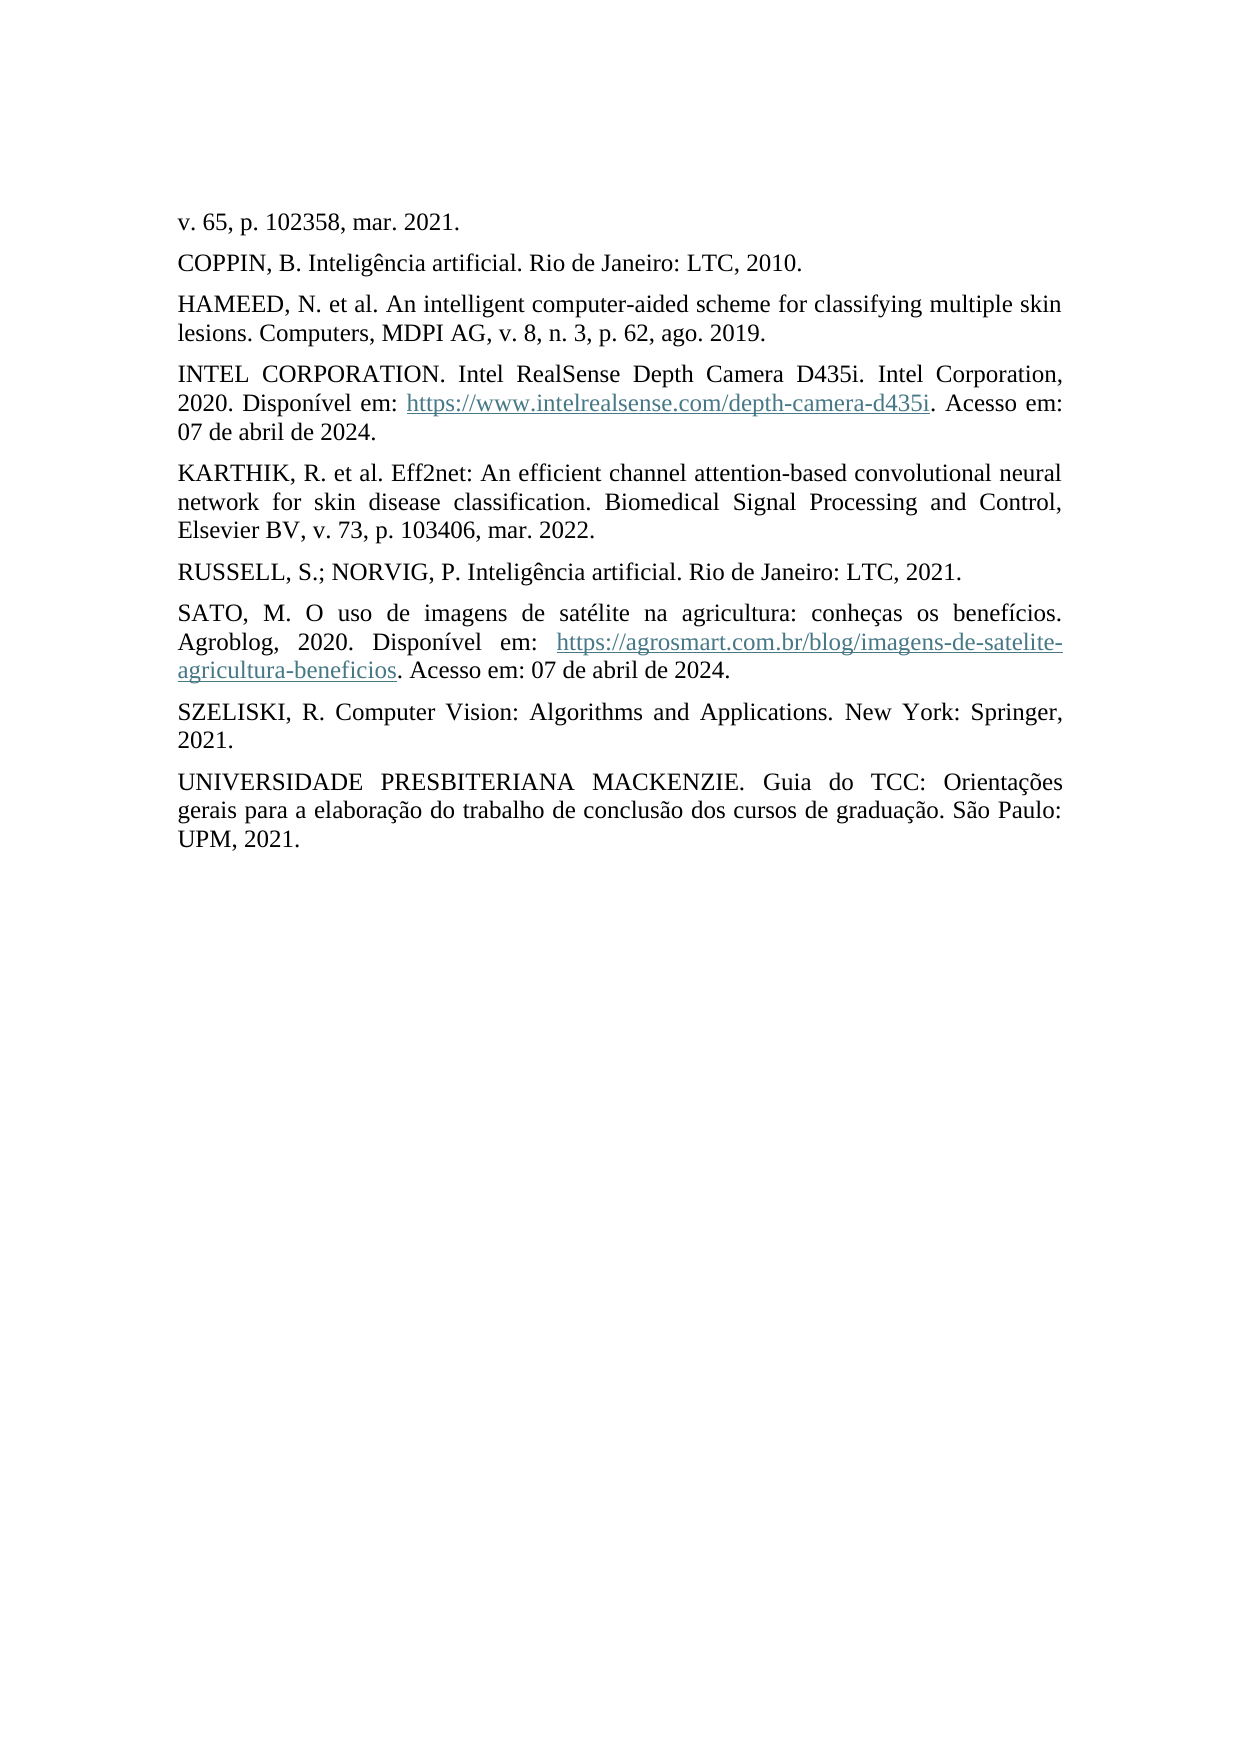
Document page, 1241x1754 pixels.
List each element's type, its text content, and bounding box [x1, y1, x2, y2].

text HAMEED, N. et al. An intelligent computer-aided scheme for classifying multiple skin lesions. Computers, MDPI AG, v. 8, n. 3, p. 62, ago. 2019. [177, 289, 1063, 347]
text INTEL CORPORATION. Intel RealSense Depth Camera D435i. Intel Corporation, 2020. Disponível em: https://www.intelrealsense.com/depth-camera-d435i. Acesso em: 07 de abril de 2024. [177, 359, 1063, 446]
text KARTHIK, R. et al. Eff2net: An efficient channel attention-based convolutional neural network for skin disease classification. Biomedical Signal Processing and Control, Elsevier BV, v. 73, p. 103406, mar. 2022. [177, 458, 1063, 544]
text RUSSELL, S.; NORVIG, P. Inteligência artificial. Rio de Janeiro: LTC, 2021. [177, 557, 1063, 586]
text SZELISKI, R. Computer Vision: Algorithms and Applications. New York: Springer, 2021. [177, 697, 1063, 754]
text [177, 207, 1063, 236]
text COPPIN, B. Inteligência artificial. Rio de Janeiro: LTC, 2010. [177, 248, 1063, 277]
text UNIVERSIDADE PRESBITERIANA MACKENZIE. Guia do TCC: Orientações gerais para a elaboração do trabalho de conclusão dos cursos de graduação. São Paulo: UPM, 2021. [177, 767, 1063, 853]
text SATO, M. O uso de imagens de satélite na agricultura: conheças os benefícios. Agroblog, 2020. Disponível em: https://agrosmart.com.br/blog/imagens-de-satelite-agricultura-beneficios. Acesso em: 07 de abril de 2024. [177, 598, 1063, 684]
